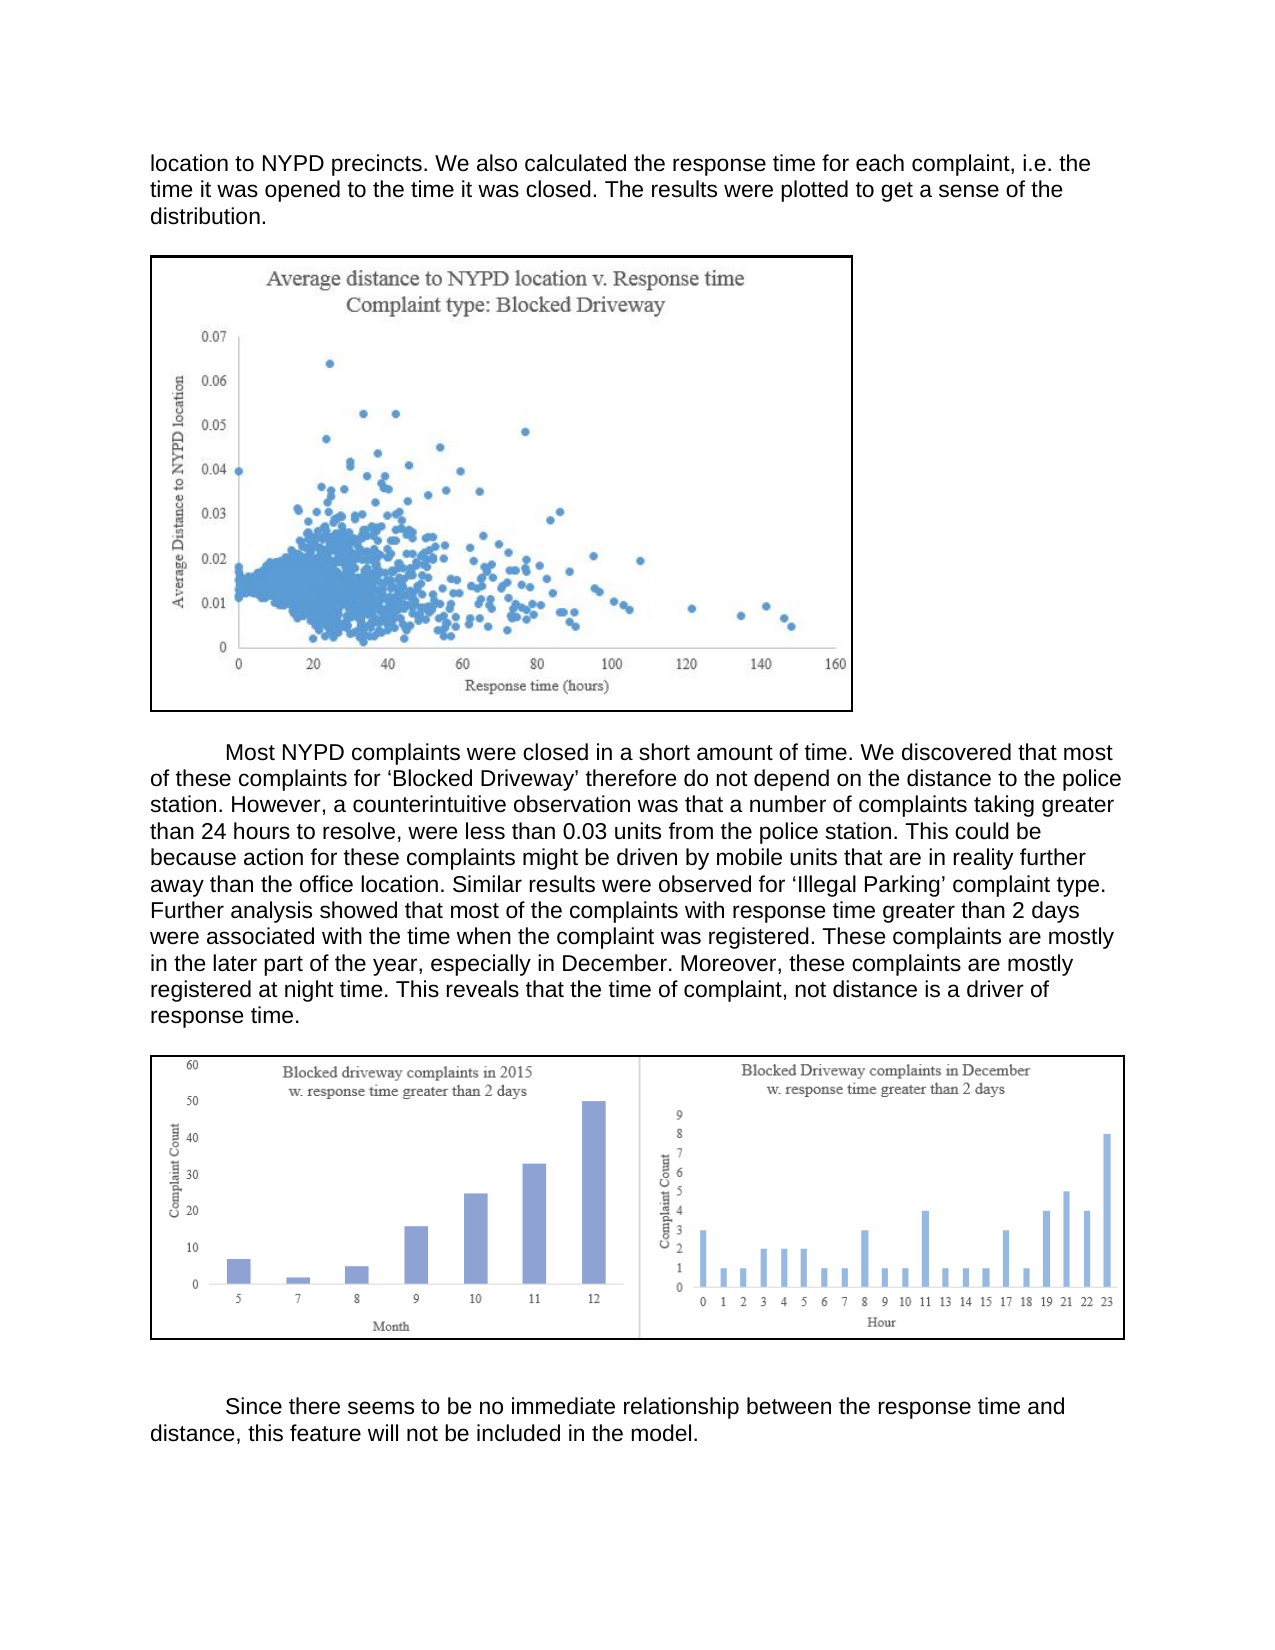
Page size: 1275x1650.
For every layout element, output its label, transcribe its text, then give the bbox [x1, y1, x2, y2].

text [150, 150, 1125, 229]
text Most NYPD complaints were closed in a short amount of time. We discovered that most of these complaints for ‘Blocked Driveway’ therefore do not depend on the distance to the police station. However, a counterintuitive observation was that a number of complaints taking greater than 24 hours to resolve, were less than 0.03 units from the police station. This could be because action for these complaints might be driven by mobile units that are in reality further away than the office location. Similar results were observed for ‘Illegal Parking’ complaint type. Further analysis showed that most of the complaints with response time greater than 2 days were associated with the time when the complaint was registered. These complaints are mostly in the later part of the year, especially in December. Moreover, these complaints are mostly registered at night time. This reveals that the time of complaint, not distance is a driver of response time. [150, 739, 1125, 1029]
picture [152, 1057, 1123, 1338]
text Since there seems to be no immediate relationship between the response time and distance, this feature will not be included in the model. [150, 1393, 1125, 1446]
picture [152, 258, 851, 710]
